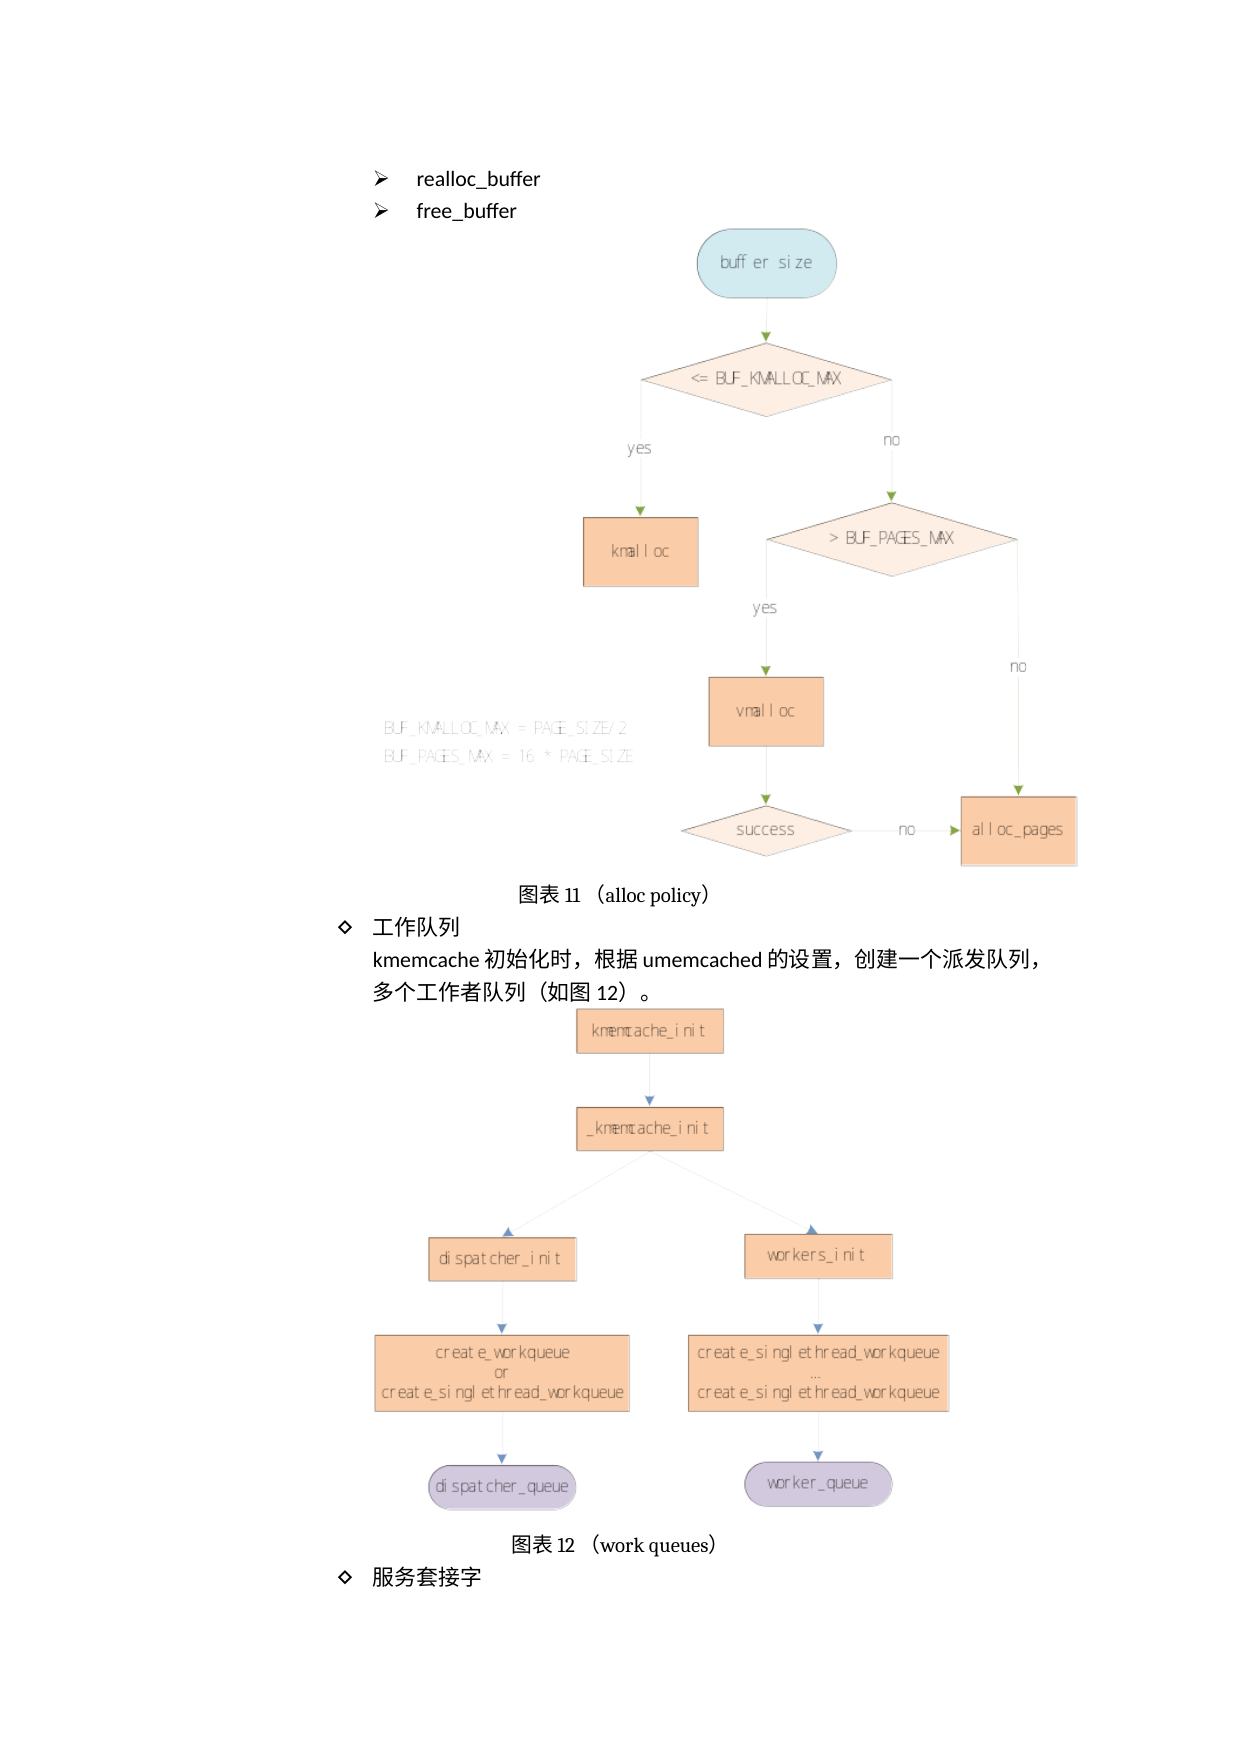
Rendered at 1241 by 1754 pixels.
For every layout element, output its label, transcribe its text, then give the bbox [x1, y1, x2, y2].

list realloc_buffer [373, 162, 1053, 194]
text 图表 11 （alloc policy） [187, 877, 1053, 909]
list 工作队列 [335, 909, 1053, 942]
list free_buffer [373, 194, 1053, 227]
list 服务套接字 [335, 1559, 1053, 1592]
list kmemcache初始化时，根据umemcached的设置，创建一个派发队列，多个工作者队列（如图12）。 [373, 942, 1053, 1007]
text 图表 12 （work queues） [187, 1527, 1053, 1559]
